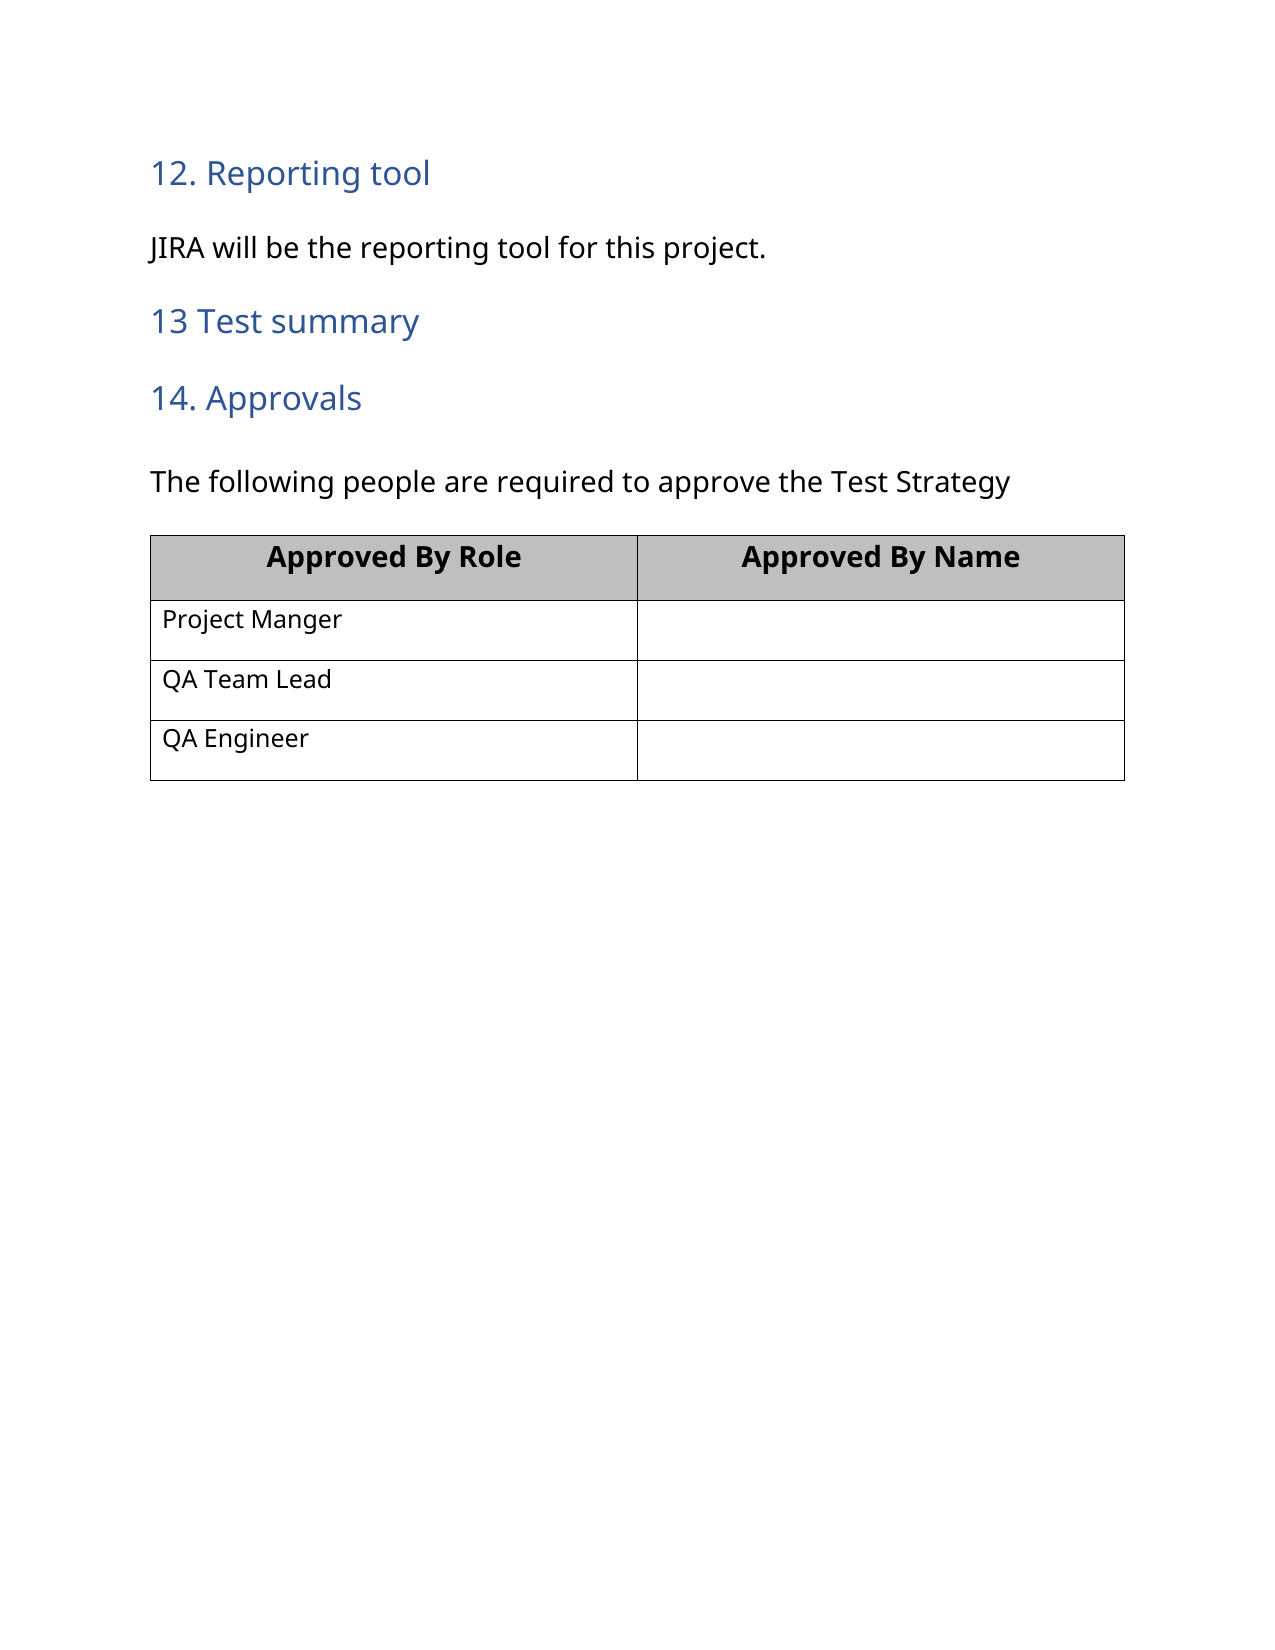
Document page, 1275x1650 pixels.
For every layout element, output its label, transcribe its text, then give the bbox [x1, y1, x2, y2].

table_cell Project Manger [151, 601, 637, 660]
table_cell [638, 661, 1124, 720]
table_header Approved By Name [638, 536, 1124, 600]
table_cell QA Engineer [151, 721, 637, 780]
subtitle 13 Test summary [150, 298, 1125, 343]
subtitle 14. Approvals [150, 375, 1125, 420]
table_header Approved By Role [151, 536, 637, 600]
table_cell QA Team Lead [151, 661, 637, 720]
text The following people are required to approve the Test Strategy [150, 461, 1125, 501]
subtitle JIRA will be the reporting tool for this project. [150, 227, 1125, 267]
table_cell [638, 721, 1124, 780]
subtitle 12. Reporting tool [150, 150, 1125, 195]
table_cell [638, 601, 1124, 660]
